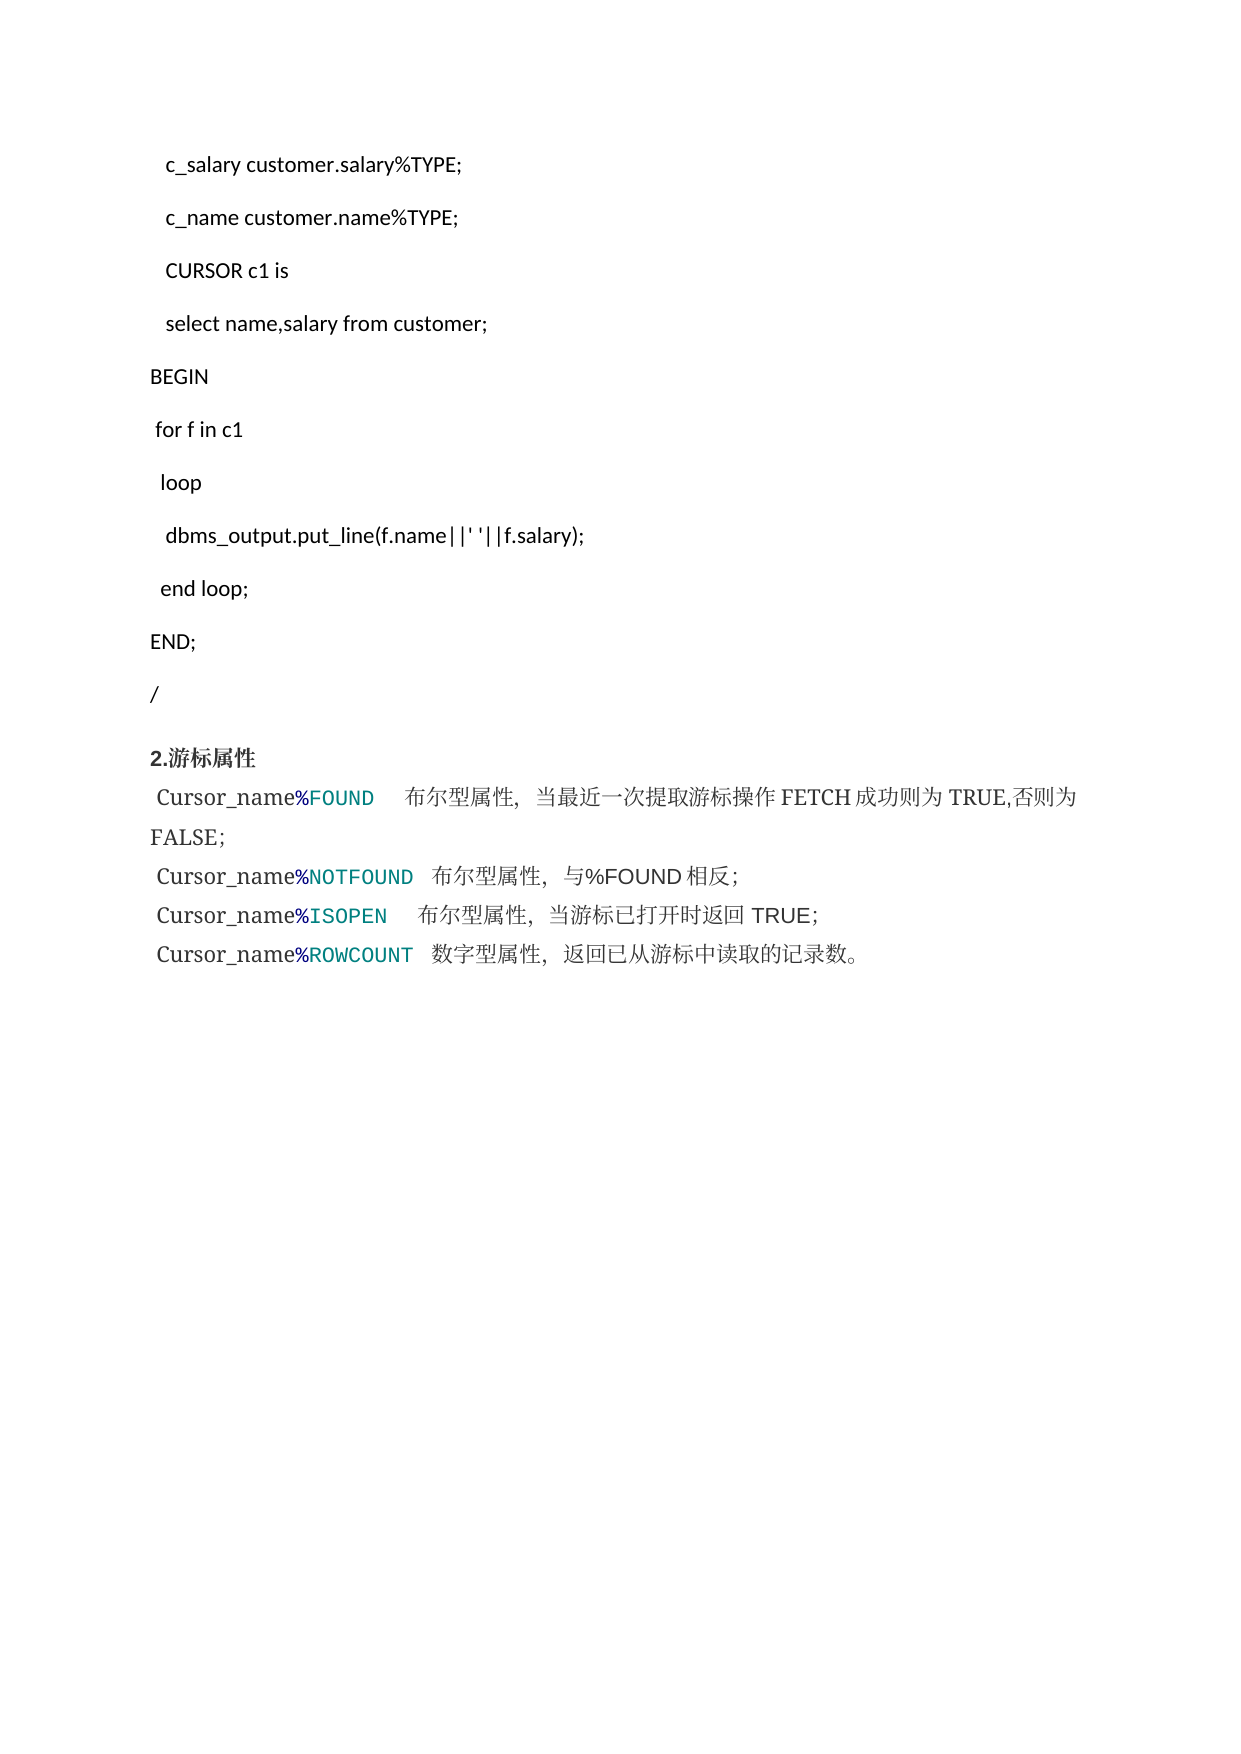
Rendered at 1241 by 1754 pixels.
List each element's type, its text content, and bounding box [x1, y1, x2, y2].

text loop [150, 468, 1090, 496]
text Cursor_name%ROWCOUNT 数字型属性，返回已从游标中读取的记录数。 [150, 930, 1090, 969]
text end loop; [150, 574, 1090, 602]
text Cursor_name%NOTFOUND 布尔型属性，与%FOUND相反； [150, 851, 1090, 891]
text Cursor_name%FOUND 布尔型属性，当最近一次提取游标操作FETCH成功则为 TRUE,否则为FALSE； [150, 773, 1090, 851]
text for f in c1 [150, 415, 1090, 443]
text / [150, 680, 1090, 708]
text 2.游标属性 [150, 733, 1090, 773]
text BEGIN [150, 362, 1090, 390]
text END; [150, 627, 1090, 655]
text dbms_output.put_line(f.name||' '||f.salary); [150, 521, 1090, 549]
text Cursor_name%ISOPEN 布尔型属性，当游标已打开时返回 TRUE； [150, 891, 1090, 930]
text select name,salary from customer; [150, 309, 1090, 337]
text c_name customer.name%TYPE; [150, 203, 1090, 231]
text c_salary customer.salary%TYPE; [150, 150, 1090, 178]
text CURSOR c1 is [150, 256, 1090, 284]
